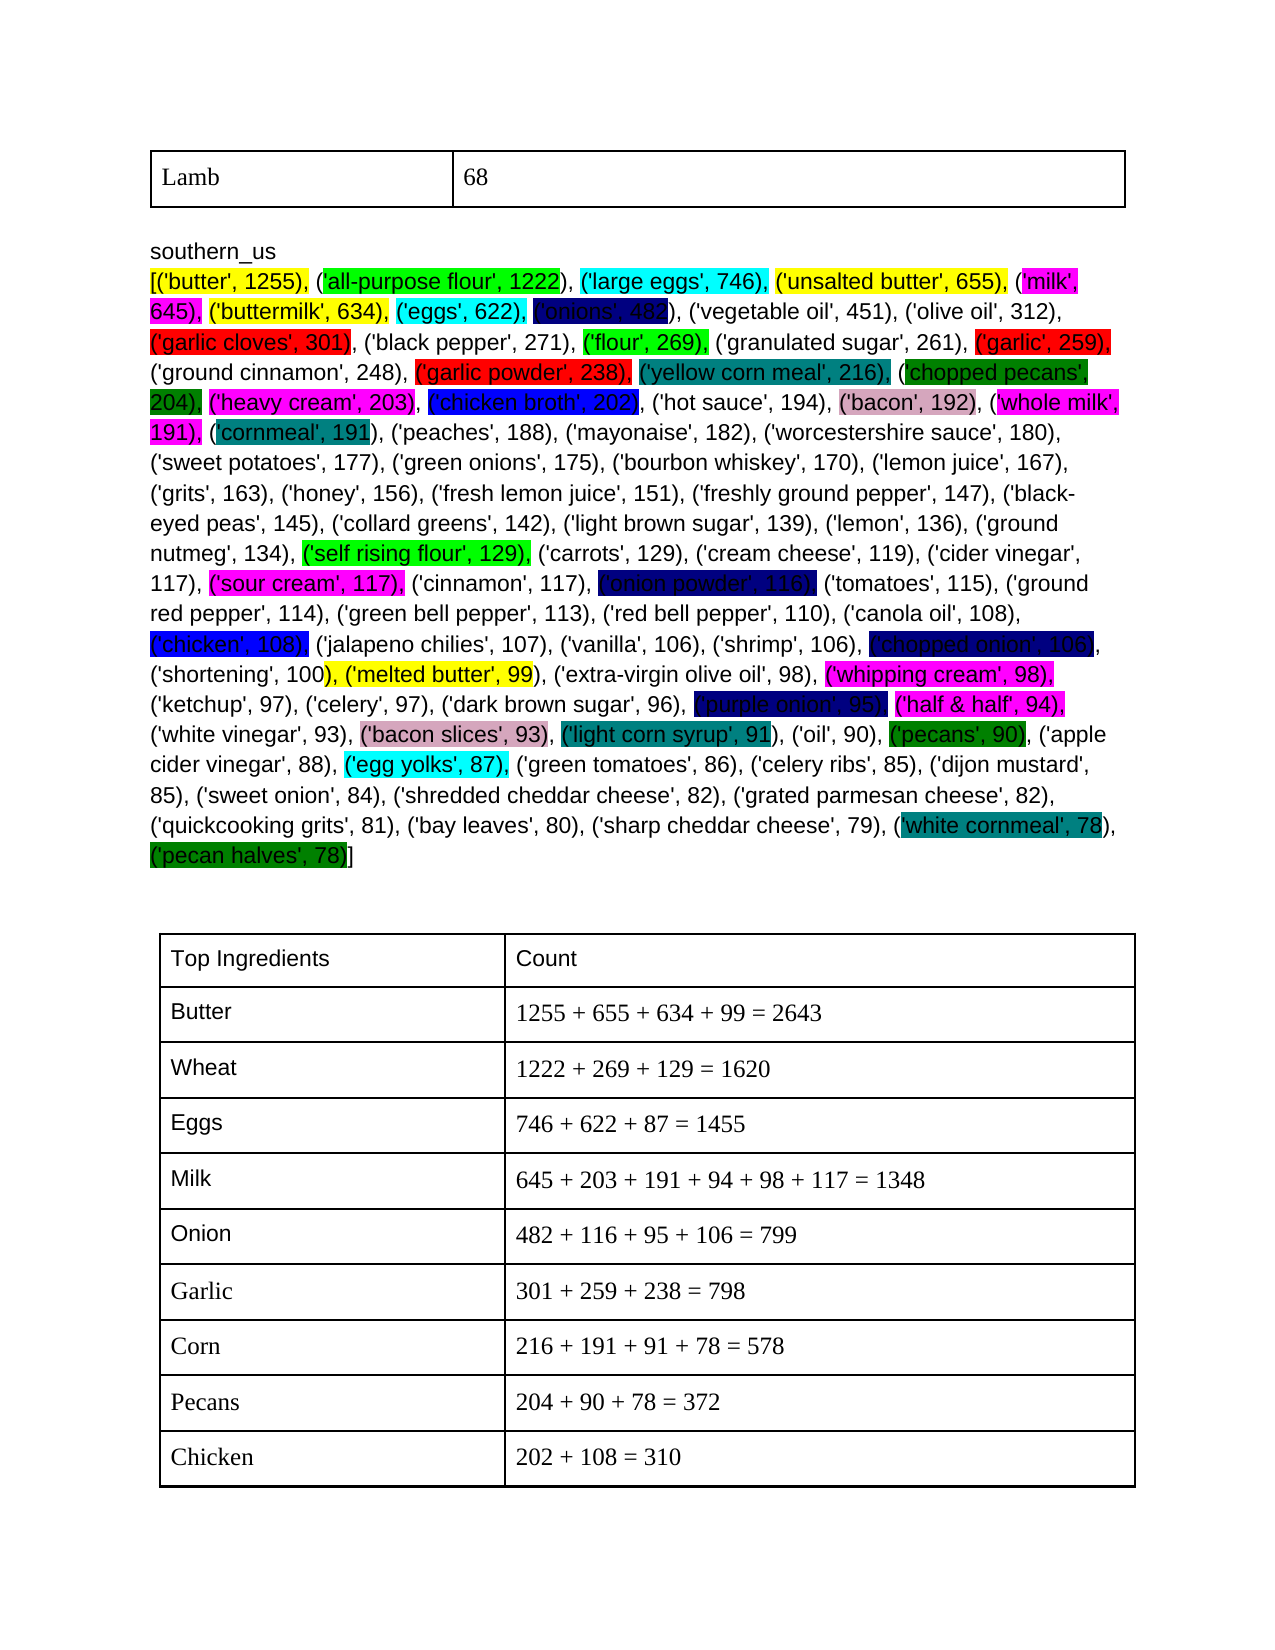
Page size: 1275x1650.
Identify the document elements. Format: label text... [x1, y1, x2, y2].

table_cell Milk [161, 1154, 504, 1208]
table_cell Pecans [161, 1376, 504, 1430]
table_cell 1222 + 269 + 129 = 1620 [506, 1043, 1134, 1097]
table_cell Onion [161, 1210, 504, 1263]
text southern_us [150, 238, 1125, 264]
table_header Top Ingredients [161, 935, 504, 986]
table_cell Butter [161, 988, 504, 1041]
table_cell Corn [161, 1321, 504, 1374]
table_cell Eggs [161, 1099, 504, 1152]
table_cell 482 + 116 + 95 + 106 = 799 [506, 1210, 1134, 1263]
table_cell 202 + 108 = 310 [506, 1432, 1134, 1485]
text [('butter', 1255), ('all-purpose flour', 1222), ('large eggs', 746), ('unsalted butter', 655), ('milk', 645), ('buttermilk', 634), ('eggs', 622), ('onions', 482), ('vegetable oil', 451), ('olive oil', 312), ('garlic cloves', 301), ('black pepper', 271), ('flour', 269), ('granulated sugar', 261), ('garlic', 259), ('ground cinnamon', 248), ('garlic powder', 238), ('yellow corn meal', 216), ('chopped pecans', 204), ('heavy cream', 203), ('chicken broth', 202), ('hot sauce', 194), ('bacon', 192), ('whole milk', 191), ('cornmeal', 191), ('peaches', 188), ('mayonaise', 182), ('worcestershire sauce', 180), ('sweet potatoes', 177), ('green onions', 175), ('bourbon whiskey', 170), ('lemon juice', 167), ('grits', 163), ('honey', 156), ('fresh lemon juice', 151), ('freshly ground pepper', 147), ('black-eyed peas', 145), ('collard greens', 142), ('light brown sugar', 139), ('lemon', 136), ('ground nutmeg', 134), ('self rising flour', 129), ('carrots', 129), ('cream cheese', 119), ('cider vinegar', 117), ('sour cream', 117), ('cinnamon', 117), ('onion powder', 116), ('tomatoes', 115), ('ground red pepper', 114), ('green bell pepper', 113), ('red bell pepper', 110), ('canola oil', 108), ('chicken', 108), ('jalapeno chilies', 107), ('vanilla', 106), ('shrimp', 106), ('chopped onion', 106), ('shortening', 100), ('melted butter', 99), ('extra-virgin olive oil', 98), ('whipping cream', 98), ('ketchup', 97), ('celery', 97), ('dark brown sugar', 96), ('purple onion', 95), ('half & half', 94), ('white vinegar', 93), ('bacon slices', 93), ('light corn syrup', 91), ('oil', 90), ('pecans', 90), ('apple cider vinegar', 88), ('egg yolks', 87), ('green tomatoes', 86), ('celery ribs', 85), ('dijon mustard', 85), ('sweet onion', 84), ('shredded cheddar cheese', 82), ('grated parmesan cheese', 82), ('quickcooking grits', 81), ('bay leaves', 80), ('sharp cheddar cheese', 79), ('white cornmeal', 78), ('pecan halves', 78)] [150, 268, 1125, 868]
table_cell 204 + 90 + 78 = 372 [506, 1376, 1134, 1430]
table_cell Lamb [152, 152, 452, 206]
table_cell 746 + 622 + 87 = 1455 [506, 1099, 1134, 1152]
table_cell 301 + 259 + 238 = 798 [506, 1265, 1134, 1319]
table_header Count [506, 935, 1134, 986]
table_cell 645 + 203 + 191 + 94 + 98 + 117 = 1348 [506, 1154, 1134, 1208]
table_cell Chicken [161, 1432, 504, 1485]
table_cell 68 [454, 152, 1124, 206]
table_cell 1255 + 655 + 634 + 99 = 2643 [506, 988, 1134, 1041]
table_cell Wheat [161, 1043, 504, 1097]
table_cell 216 + 191 + 91 + 78 = 578 [506, 1321, 1134, 1374]
table_cell Garlic [161, 1265, 504, 1319]
